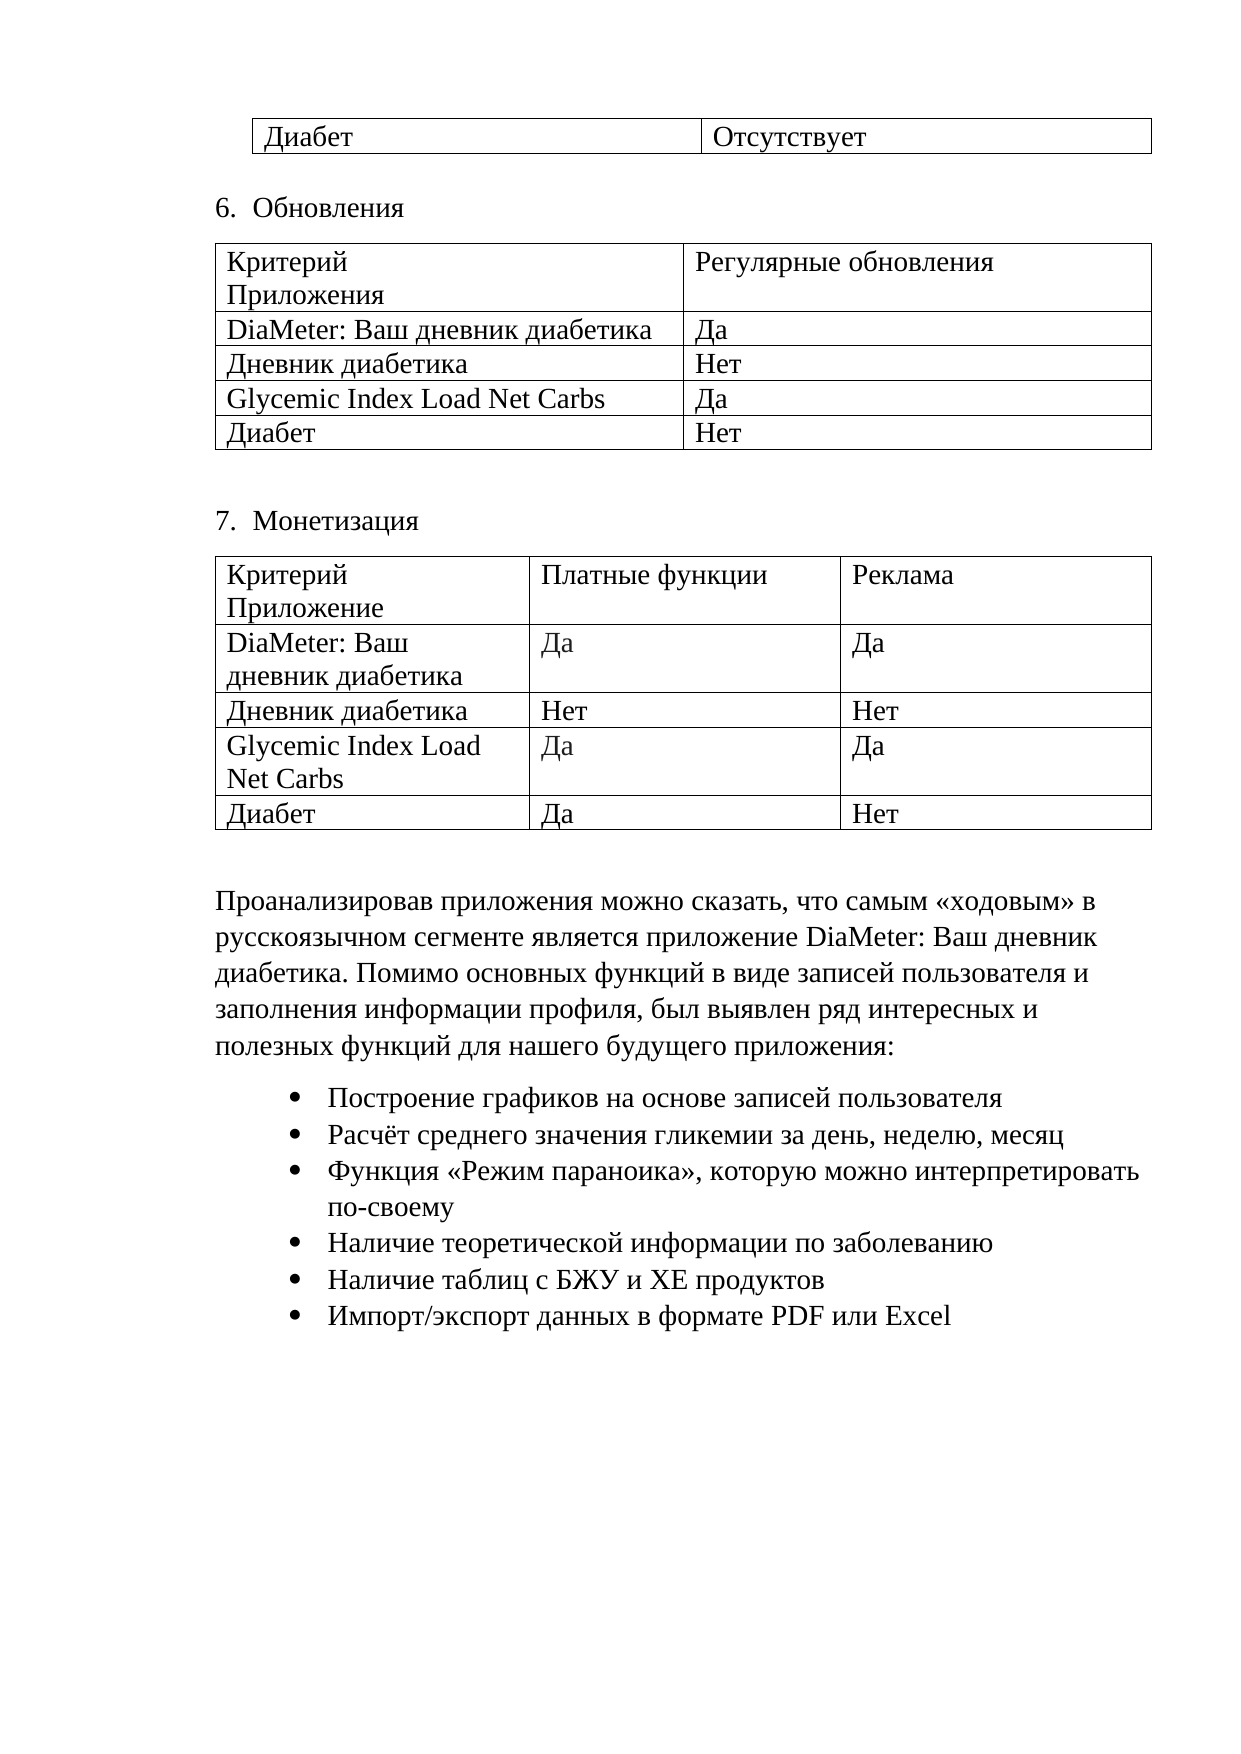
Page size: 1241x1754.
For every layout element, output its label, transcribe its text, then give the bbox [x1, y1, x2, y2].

list Расчёт среднего значения гликемии за день, неделю, месяц [290, 1117, 1152, 1151]
table_cell Нет [841, 693, 1151, 727]
table_cell Нет [684, 346, 1151, 380]
table_header Критерий Приложение [216, 557, 529, 624]
list Монетизация [215, 503, 1152, 537]
table_cell Да [684, 381, 1151, 414]
table_cell Да [530, 796, 840, 829]
table_cell Отсутствует [702, 119, 1151, 153]
list Функция «Режим параноика», которую можно интерпретировать по-своему [290, 1153, 1152, 1223]
table_cell Дневник диабетика [216, 693, 529, 727]
list Построение графиков на основе записей пользователя [290, 1081, 1152, 1114]
table_cell Диабет [253, 119, 701, 153]
table_header Реклама [841, 557, 1151, 624]
table_cell Диабет [216, 796, 529, 829]
table_cell Нет [530, 693, 840, 727]
text Проанализировав приложения можно сказать, что самым «ходовым» в русскоязычном сегменте является приложение DiaMeter: Ваш дневник диабетика. Помимо основных функций в виде записей пользователя и заполнения информации профиля, был выявлен ряд интересных и полезных функций для нашего будущего приложения: [215, 883, 1152, 1061]
table_cell Нет [841, 796, 1151, 829]
table_header Регулярные обновления [684, 244, 1151, 311]
table_cell Да [530, 625, 840, 692]
list Импорт/экспорт данных в формате PDF или Excel [290, 1298, 1152, 1332]
table_cell Да [530, 728, 840, 795]
table_cell DiaMeter: Ваш дневник диабетика [216, 625, 529, 692]
table_cell Glycemic Index Load Net Carbs [216, 728, 529, 795]
list Обновления [215, 190, 1152, 223]
table_cell Диабет [216, 416, 683, 449]
table_header Критерий Приложения [216, 244, 683, 311]
table_cell Да [684, 312, 1151, 345]
table_cell DiaMeter: Ваш дневник диабетика [216, 312, 683, 345]
table_cell Да [841, 625, 1151, 692]
table_cell Да [841, 728, 1151, 795]
list Наличие теоретической информации по заболеванию [290, 1226, 1152, 1259]
table_cell Дневник диабетика [216, 346, 683, 380]
table_header Платные функции [530, 557, 840, 624]
list Наличие таблиц с БЖУ и ХЕ продуктов [290, 1262, 1152, 1295]
table_cell Glycemic Index Load Net Carbs [216, 381, 683, 414]
table_cell Нет [684, 416, 1151, 449]
